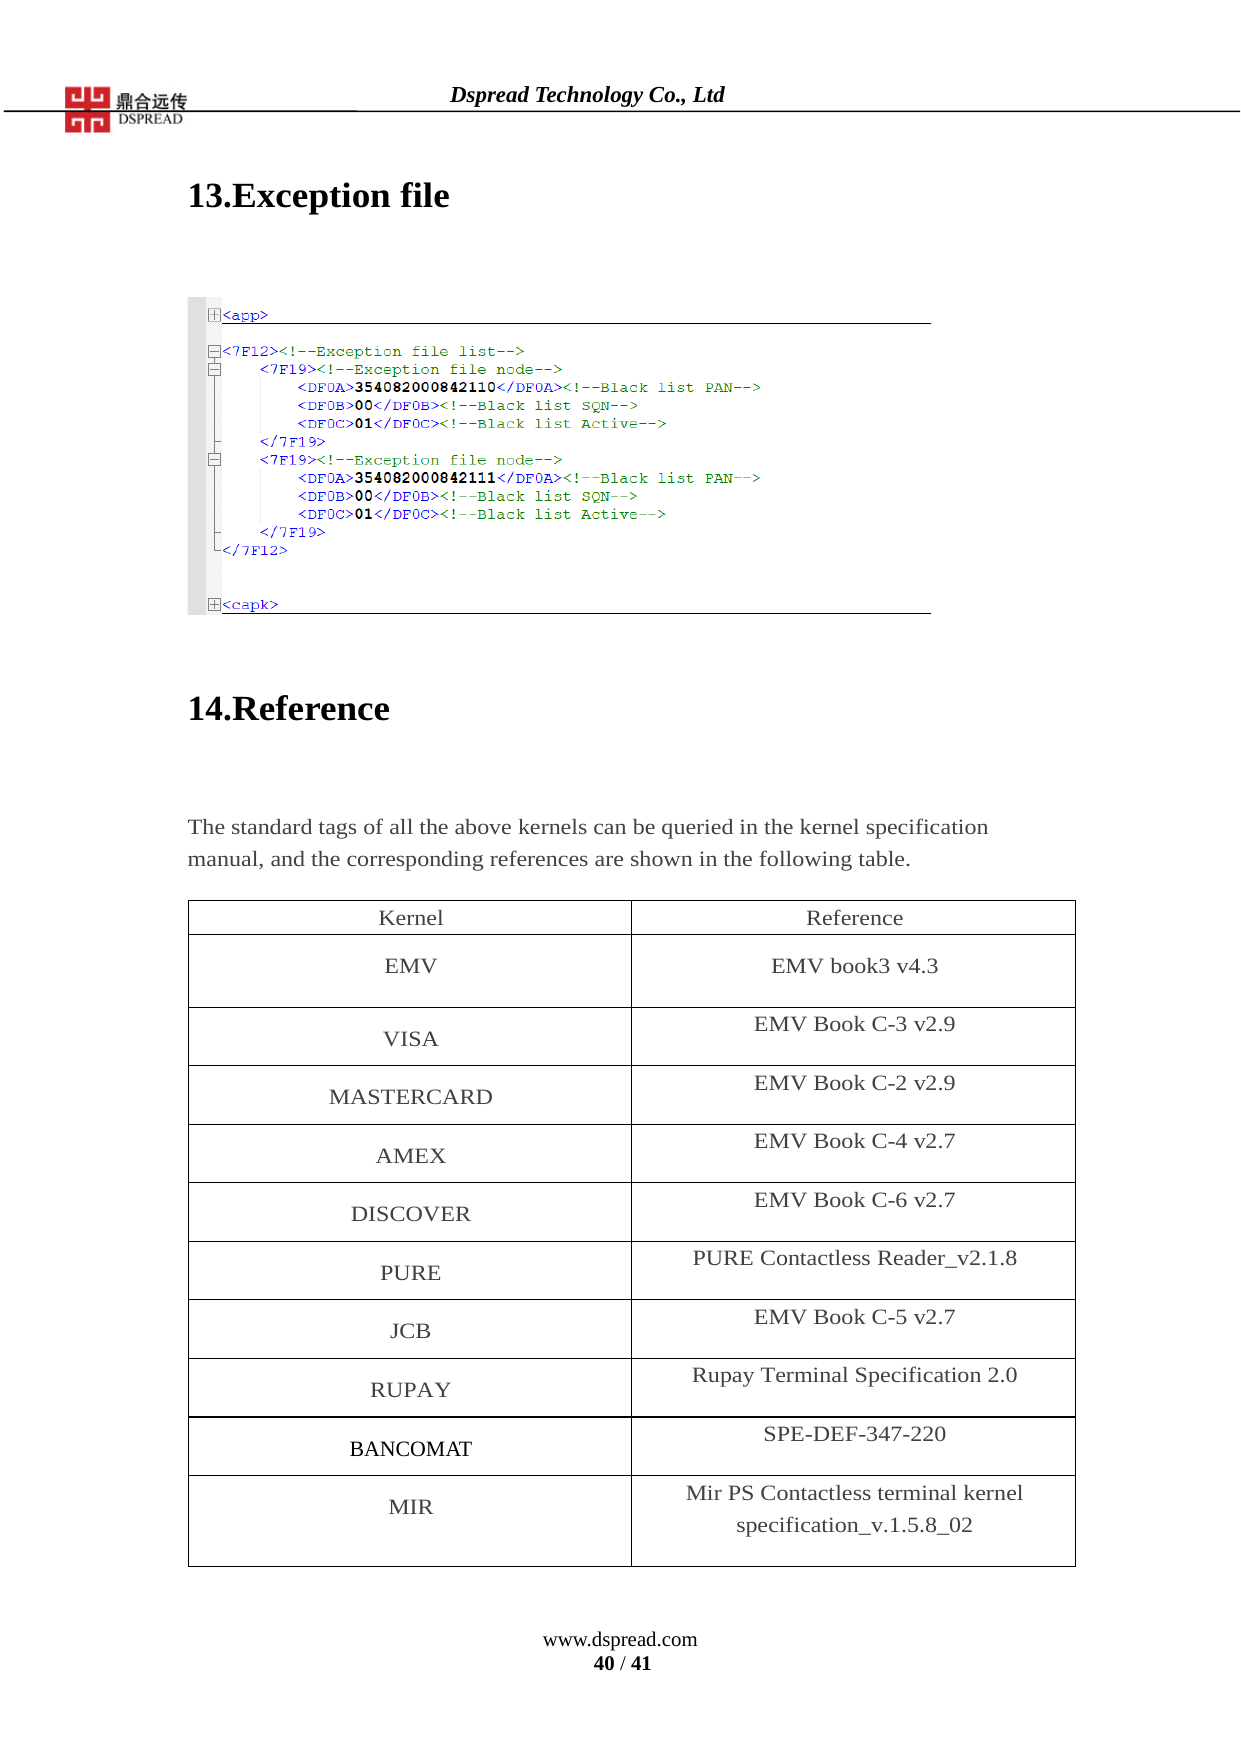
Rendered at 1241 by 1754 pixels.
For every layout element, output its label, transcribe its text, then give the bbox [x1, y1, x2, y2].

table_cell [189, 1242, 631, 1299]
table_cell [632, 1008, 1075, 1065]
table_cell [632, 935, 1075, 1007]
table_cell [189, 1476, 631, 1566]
text The standard tags of all the above kernels can be queried in the kernel specification manual, and the corresponding references are shown in the following table. [187, 810, 1053, 875]
picture [63, 113, 188, 140]
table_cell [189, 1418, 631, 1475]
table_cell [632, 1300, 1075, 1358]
picture [63, 76, 188, 110]
text Reference [187, 675, 1053, 740]
text Exception file [187, 162, 1053, 227]
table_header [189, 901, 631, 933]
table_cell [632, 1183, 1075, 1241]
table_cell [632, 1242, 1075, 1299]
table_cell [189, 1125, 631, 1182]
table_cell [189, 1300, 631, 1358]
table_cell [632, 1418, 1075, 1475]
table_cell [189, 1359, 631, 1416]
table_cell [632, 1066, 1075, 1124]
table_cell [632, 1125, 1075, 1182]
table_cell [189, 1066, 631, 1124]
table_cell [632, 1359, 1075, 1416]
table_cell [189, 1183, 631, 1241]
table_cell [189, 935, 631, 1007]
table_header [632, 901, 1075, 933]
picture [187, 297, 932, 615]
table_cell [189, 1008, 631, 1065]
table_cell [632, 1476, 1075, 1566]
